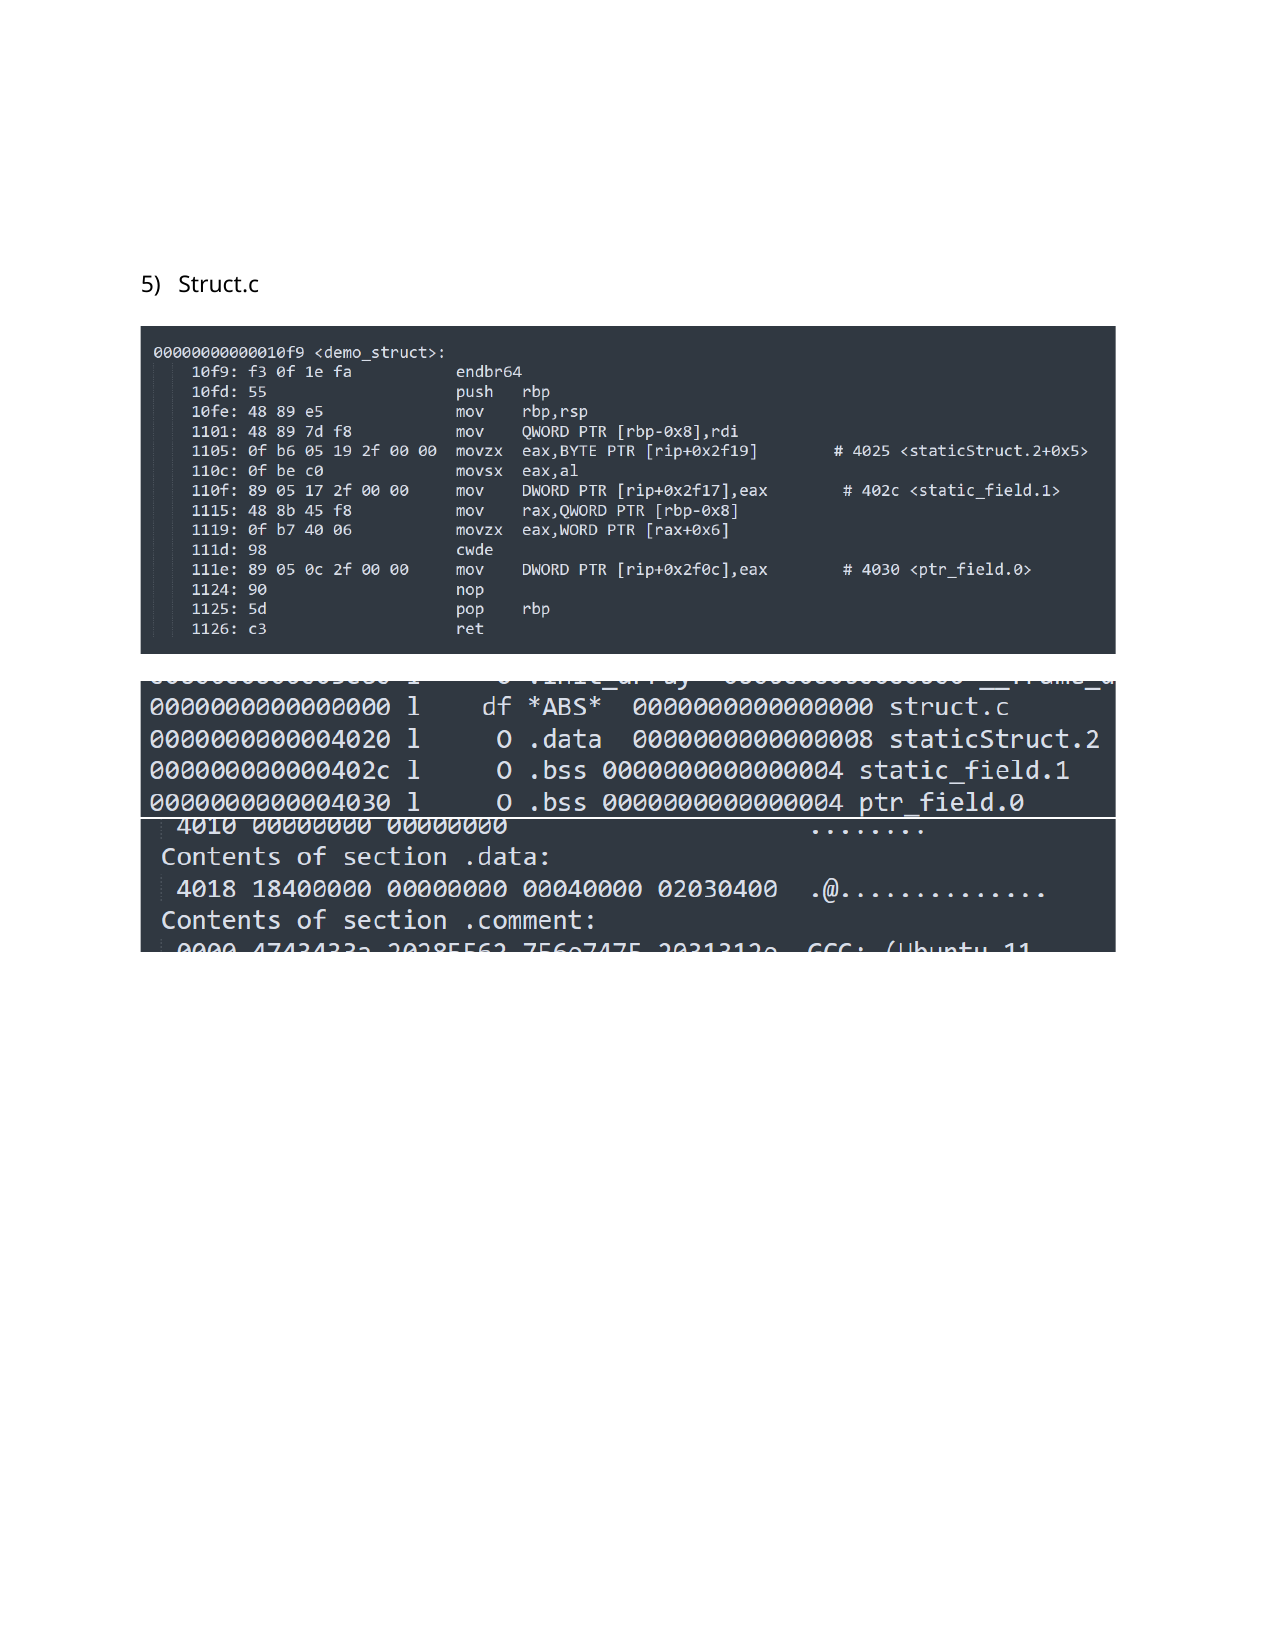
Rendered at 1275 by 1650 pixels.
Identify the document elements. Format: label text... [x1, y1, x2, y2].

picture [140, 326, 1116, 654]
picture [140, 819, 1116, 952]
picture [140, 681, 1116, 817]
list Struct.c [141, 267, 1125, 299]
